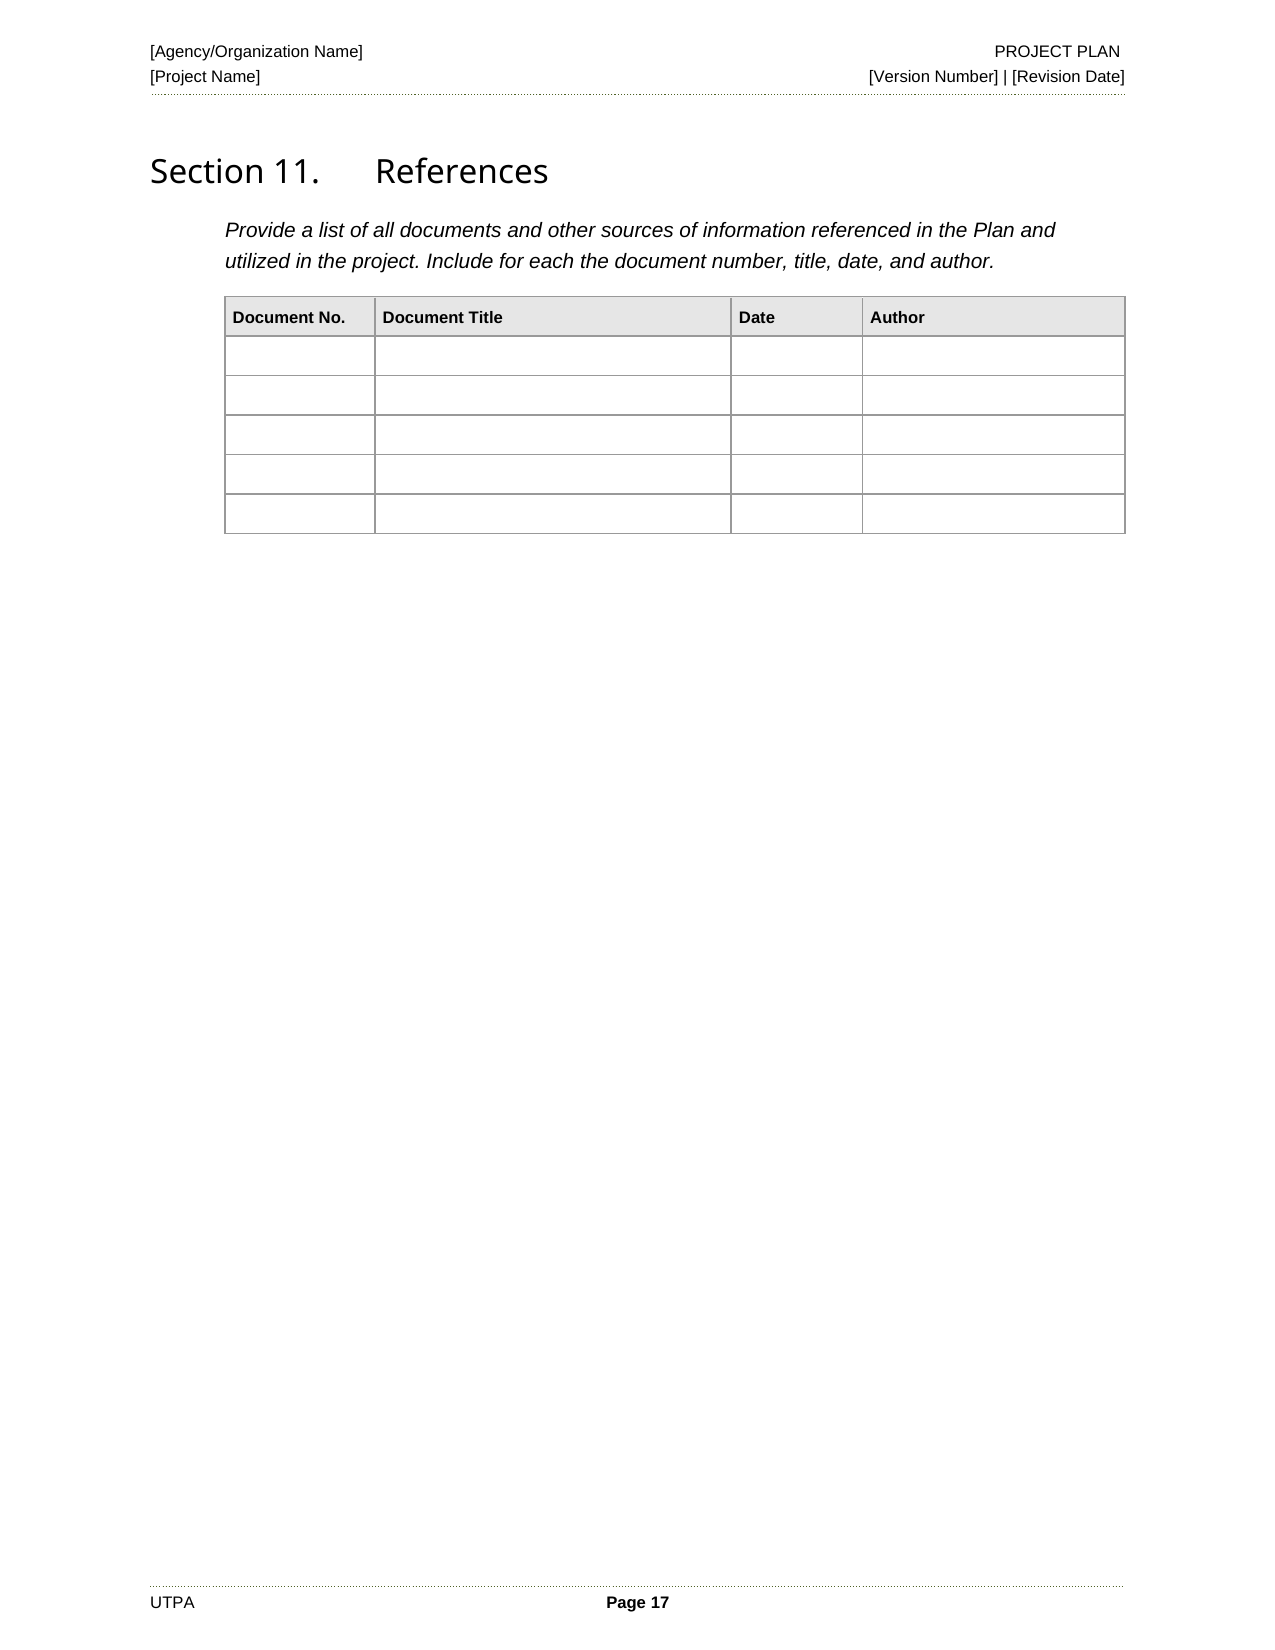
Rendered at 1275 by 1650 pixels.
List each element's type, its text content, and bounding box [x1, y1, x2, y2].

table_cell [732, 376, 862, 414]
table_cell [863, 495, 1124, 533]
table_cell [376, 376, 730, 414]
table_header Document No. [226, 297, 375, 335]
table_header Document Title [376, 297, 731, 335]
table_cell [732, 455, 862, 493]
table_cell [732, 337, 862, 375]
table_cell [732, 495, 862, 533]
table_cell [376, 495, 730, 533]
table_cell [732, 416, 862, 454]
table_cell [863, 376, 1124, 414]
table_cell [226, 416, 374, 454]
table_cell [226, 455, 374, 493]
table_header Author [863, 297, 1124, 335]
table_cell [226, 376, 374, 414]
subtitle Section 11. References [150, 150, 1125, 192]
table_cell [226, 337, 374, 375]
text Provide a list of all documents and other sources of information referenced in the Plan and utilized in the project. Include for each the document number, title, date, and author. [225, 212, 1125, 275]
table_cell [376, 455, 730, 493]
table_cell [863, 416, 1124, 454]
table_cell [226, 495, 374, 533]
table_header Date [732, 297, 862, 335]
table_cell [376, 337, 730, 375]
table_cell [863, 337, 1124, 375]
table_cell [376, 416, 730, 454]
table_cell [863, 455, 1124, 493]
